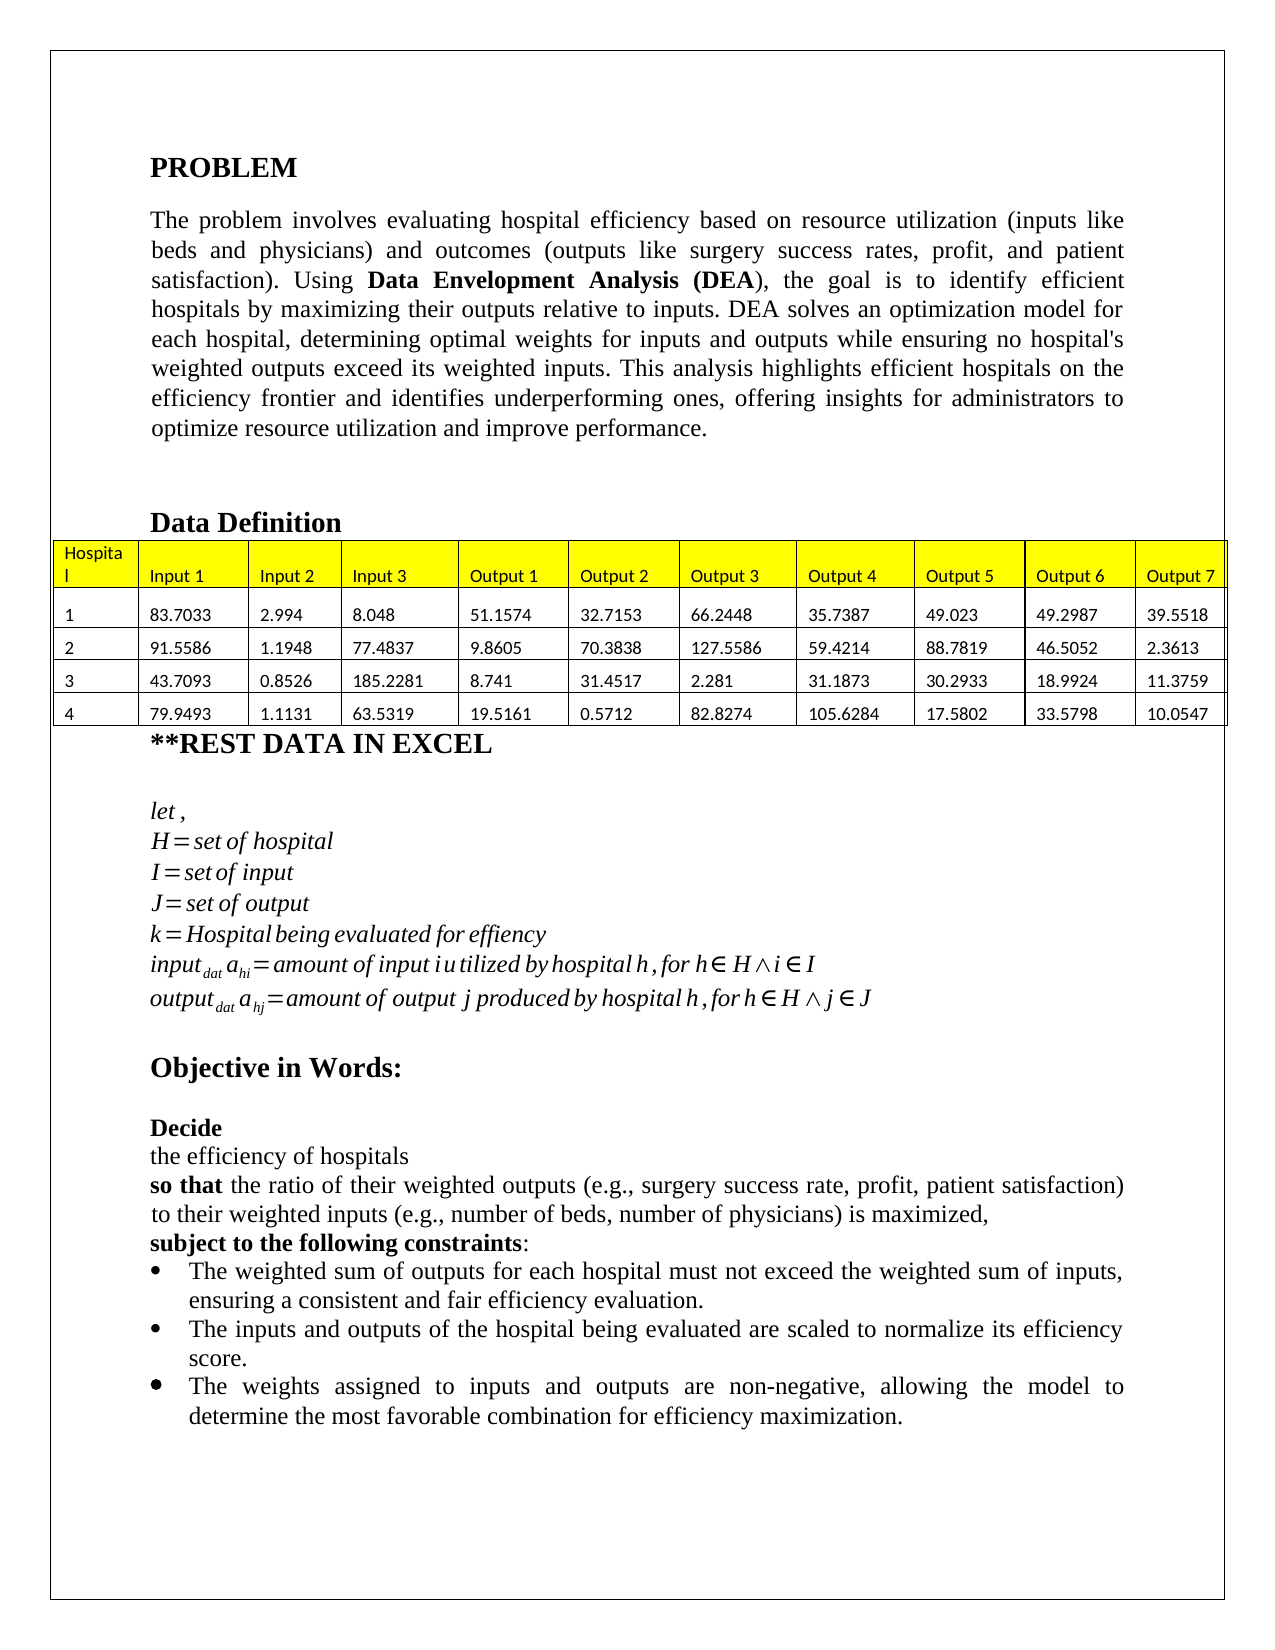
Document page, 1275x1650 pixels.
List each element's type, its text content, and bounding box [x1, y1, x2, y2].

table_header Output 2 [569, 541, 679, 587]
table_cell 8.048 [342, 588, 458, 627]
table_cell 83.7033 [139, 588, 248, 627]
table_cell 79.9493 [139, 693, 248, 725]
table_header Input 2 [249, 541, 341, 587]
table_cell 8.741 [459, 660, 568, 692]
table_cell 4 [54, 693, 138, 725]
table_cell 127.5586 [680, 628, 796, 659]
table_header Output 3 [680, 541, 796, 587]
table_cell 51.1574 [459, 588, 568, 627]
table_header Output 1 [459, 541, 568, 587]
table_cell 31.1873 [797, 660, 914, 692]
table_cell 0.5712 [569, 693, 679, 725]
table_cell 32.7153 [569, 588, 679, 627]
table_header Output 7 [1136, 541, 1224, 587]
text The problem involves evaluating hospital efficiency based on resource utilization (inputs like beds and physicians) and outcomes (outputs like surgery success rates, profit, and patient satisfaction). Using Data Envelopment Analysis (DEA), the goal is to identify efficient hospitals by maximizing their outputs relative to inputs. DEA solves an optimization model for each hospital, determining optimal weights for inputs and outputs while ensuring no hospital's weighted outputs exceed its weighted inputs. This analysis highlights efficient hospitals on the efficiency frontier and identifies underperforming ones, offering insights for administrators to optimize resource utilization and improve performance. [150, 206, 1125, 441]
table_cell 185.2281 [342, 660, 458, 692]
text so that the ratio of their weighted outputs (e.g., surgery success rate, profit, patient satisfaction) to their weighted inputs (e.g., number of beds, number of physicians) is maximized, [150, 1170, 1125, 1228]
table_cell 31.4517 [569, 660, 679, 692]
table_cell 63.5319 [342, 693, 458, 725]
table_cell 49.023 [915, 588, 1024, 627]
table_cell 1.1131 [249, 693, 341, 725]
table_cell 49.2987 [1026, 588, 1135, 627]
table_cell 10.0547 [1136, 693, 1224, 725]
text Data Definition [150, 505, 1125, 538]
table_header Input 3 [342, 541, 458, 587]
table_cell 1 [54, 588, 138, 627]
table_cell 105.6284 [797, 693, 914, 725]
text the efficiency of hospitals [150, 1141, 1125, 1170]
table_cell 77.4837 [342, 628, 458, 659]
table_cell 91.5586 [139, 628, 248, 659]
list The weights assigned to inputs and outputs are non-negative, allowing the model to determine the most favorable combination for efficiency maximization. [151, 1371, 1125, 1430]
table_cell 2.3613 [1136, 628, 1224, 659]
table_cell 33.5798 [1026, 693, 1135, 725]
list The inputs and outputs of the hospital being evaluated are scaled to normalize its efficiency score. [151, 1314, 1125, 1371]
table_cell 35.7387 [797, 588, 914, 627]
text subject to the following constraints: [150, 1228, 1125, 1256]
table_cell 19.5161 [459, 693, 568, 725]
table_cell 82.8274 [680, 693, 796, 725]
table_cell 88.7819 [915, 628, 1024, 659]
text PROBLEM [150, 150, 1125, 183]
table_cell 66.2448 [680, 588, 796, 627]
list The weighted sum of outputs for each hospital must not exceed the weighted sum of inputs, ensuring a consistent and fair efficiency evaluation. [151, 1256, 1125, 1314]
table_cell 70.3838 [569, 628, 679, 659]
table_cell 39.5518 [1136, 588, 1224, 627]
table_cell 18.9924 [1026, 660, 1135, 692]
table_cell 0.8526 [249, 660, 341, 692]
table_cell 2.994 [249, 588, 341, 627]
table_cell 9.8605 [459, 628, 568, 659]
text **REST DATA IN EXCEL [150, 726, 1125, 759]
table_header Input 1 [139, 541, 248, 587]
table_header Hospital [54, 541, 138, 587]
table_cell 1.1948 [249, 628, 341, 659]
table_cell 30.2933 [915, 660, 1024, 692]
table_cell 3 [54, 660, 138, 692]
table_cell 17.5802 [915, 693, 1024, 725]
table_cell 2.281 [680, 660, 796, 692]
text Decide [150, 1113, 1125, 1141]
table_header Output 6 [1026, 541, 1135, 587]
text Objective in Words: [150, 1050, 1125, 1083]
table_cell 59.4214 [797, 628, 914, 659]
table_cell 11.3759 [1136, 660, 1224, 692]
table_cell 46.5052 [1026, 628, 1135, 659]
table_cell 2 [54, 628, 138, 659]
table_header Output 5 [915, 541, 1024, 587]
table_cell 43.7093 [139, 660, 248, 692]
table_header Output 4 [797, 541, 914, 587]
